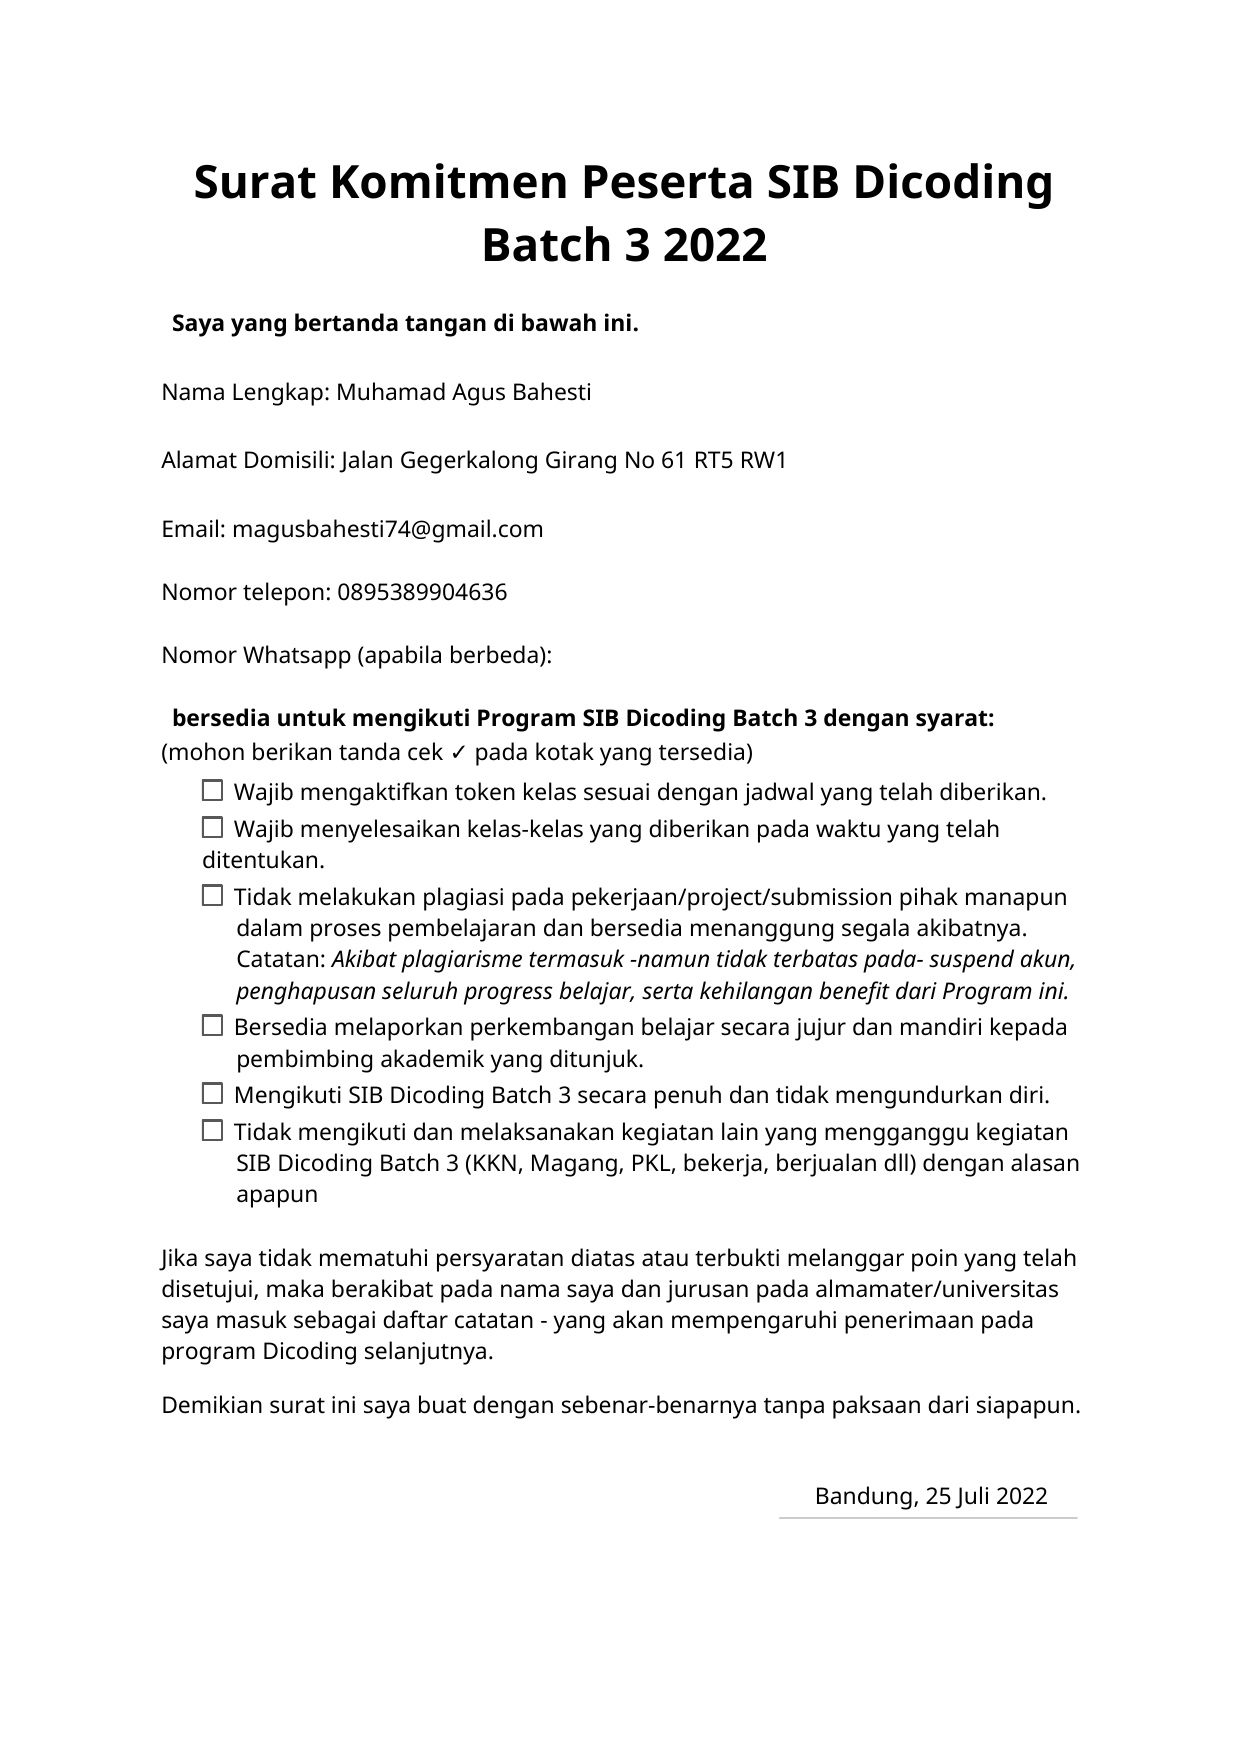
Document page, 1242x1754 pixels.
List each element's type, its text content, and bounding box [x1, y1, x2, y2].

text Tidak mengikuti dan melaksanakan kegiatan lain yang mengganggu kegiatan SIB Dicoding Batch 3 (KKN, Magang, PKL, bekerja, berjualan dll) dengan alasan apapun [202, 1116, 1081, 1209]
text Wajib menyelesaikan kelas-kelas yang diberikan pada waktu yang telah ditentukan. [202, 813, 1098, 875]
text Nomor Whatsapp (apabila berbeda): [161, 639, 1098, 671]
text Alamat Domisili: Jalan Gegerkalong Girang No 61 RT5 RW1 [161, 444, 1098, 476]
text Mengikuti SIB Dicoding Batch 3 secara penuh dan tidak mengundurkan diri. [202, 1079, 1098, 1110]
picture [201, 779, 223, 801]
picture [201, 1014, 223, 1036]
picture [201, 816, 223, 838]
text Tidak melakukan plagiasi pada pekerjaan/project/submission pihak manapun dalam proses pembelajaran dan bersedia menanggung segala akibatnya. [202, 881, 1081, 943]
text Wajib mengaktifkan token kelas sesuai dengan jadwal yang telah diberikan. [202, 776, 1098, 808]
text Email: magusbahesti74@gmail.com [161, 513, 1098, 544]
subtitle Saya yang bertanda tangan di bawah ini. [161, 307, 1098, 338]
picture [201, 1119, 223, 1141]
title Surat Komitmen Peserta SIB Dicoding Batch 3 2022 [150, 150, 1098, 275]
text Bandung, 25 Juli 2022 [761, 1480, 1098, 1511]
text Nama Lengkap: Muhamad Agus Bahesti [161, 376, 1098, 407]
picture [201, 1082, 223, 1104]
text Demikian surat ini saya buat dengan sebenar-benarnya tanpa paksaan dari siapapun. [161, 1389, 1098, 1420]
picture [201, 884, 223, 906]
text Catatan: [236, 943, 1098, 1006]
text Bersedia melaporkan perkembangan belajar secara jujur dan mandiri kepada pembimbing akademik yang ditunjuk. [202, 1011, 1098, 1074]
text Jika saya tidak mematuhi persyaratan diatas atau terbukti melanggar poin yang telah disetujui, maka berakibat pada nama saya dan jurusan pada almamater/universitas saya masuk sebagai daftar catatan - yang akan mempengaruhi penerimaan pada program Dicoding selanjutnya. [161, 1242, 1098, 1367]
text (mohon berikan tanda cek pada kotak yang tersedia) [161, 736, 1098, 767]
text Nomor telepon: 0895389904636 [161, 576, 1098, 607]
subtitle bersedia untuk mengikuti Program SIB Dicoding Batch 3 dengan syarat: [161, 702, 1098, 733]
